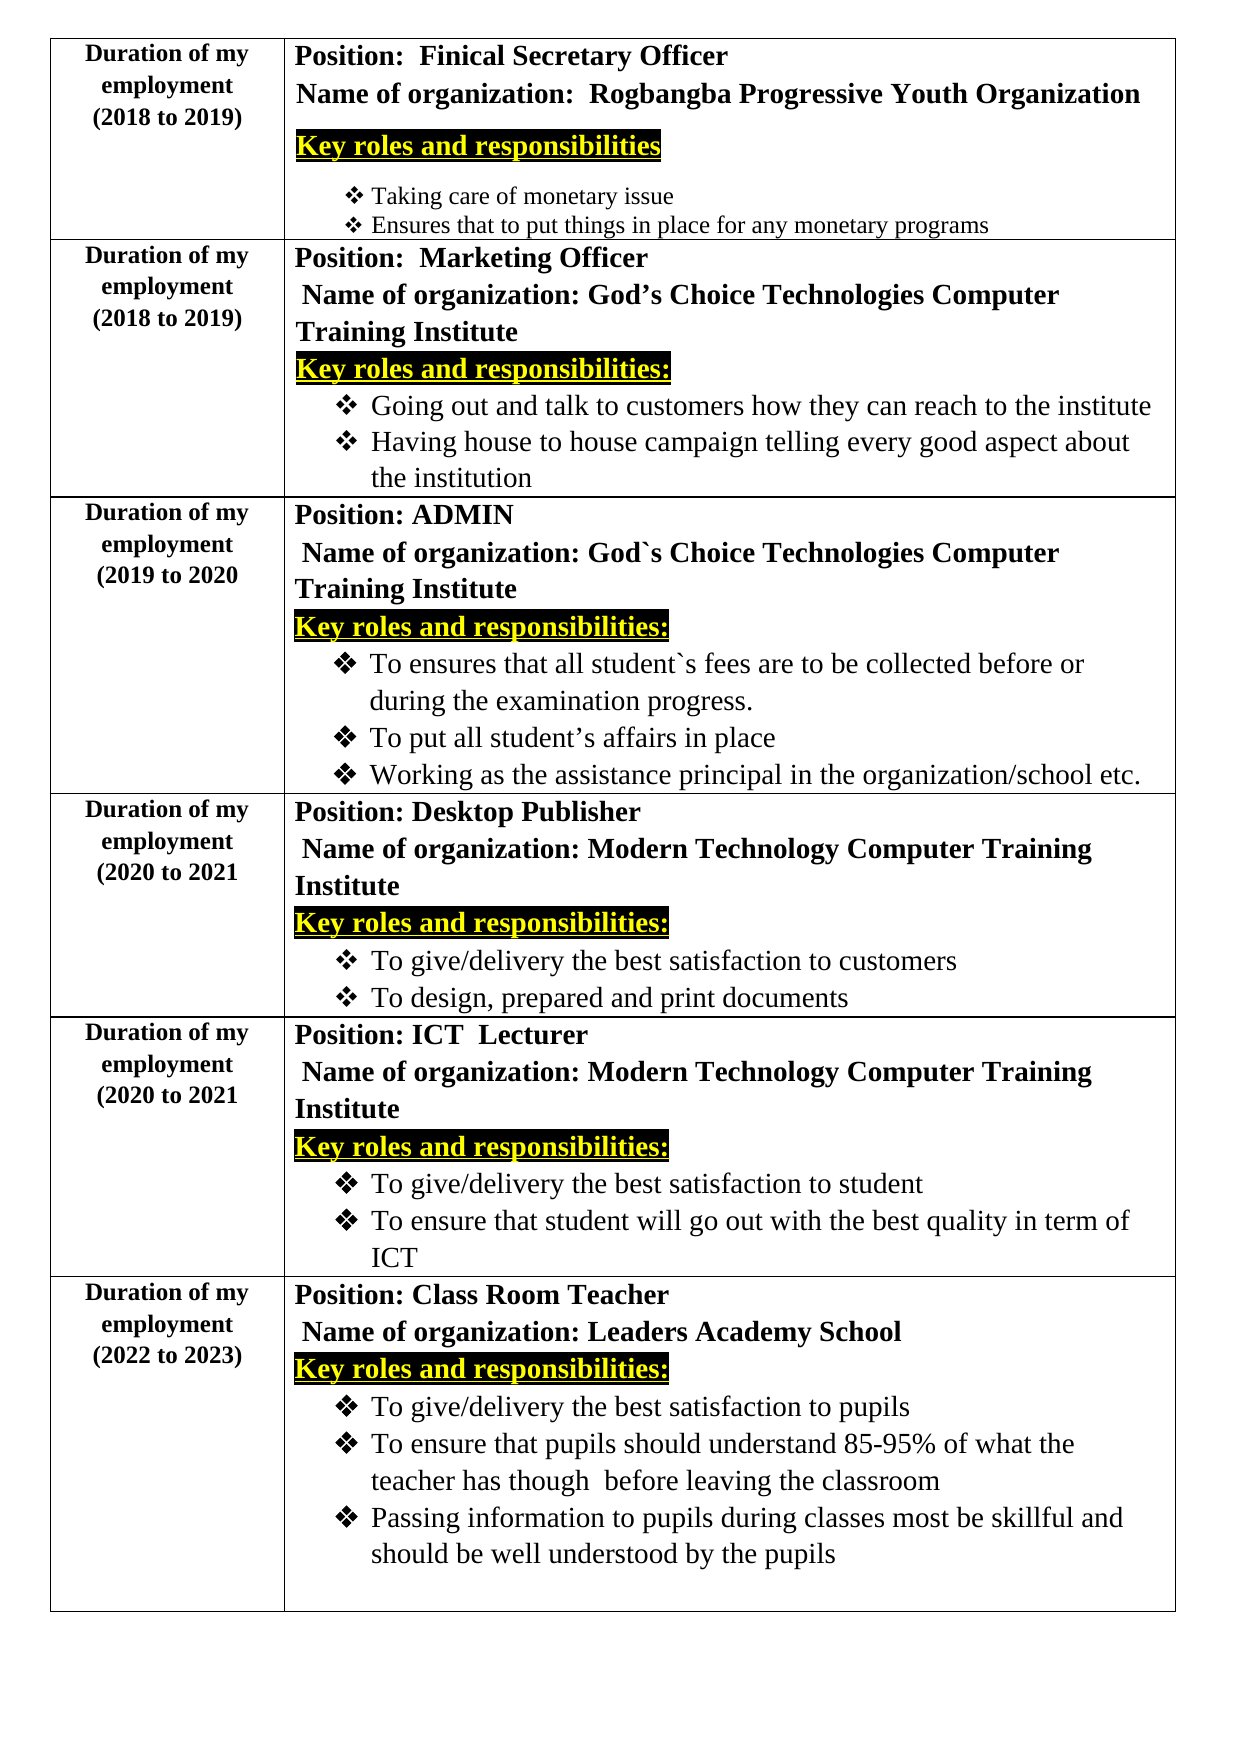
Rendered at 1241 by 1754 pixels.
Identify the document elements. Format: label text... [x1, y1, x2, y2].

table_cell Position: ICT Lecturer Name of organization: Modern Technology Computer Training Institute Key roles and responsibilities: To give/delivery the best satisfaction to student To ensure that student will go out with the best quality in term of ICT [285, 1018, 1175, 1276]
table_cell Position: Finical Secretary Officer Name of organization: Rogbangba Progressive Youth Organization Key roles and responsibilities Taking care of monetary issue Ensures that to put things in place for any monetary programs [285, 39, 1175, 239]
table_cell Position: Class Room Teacher Name of organization: Leaders Academy School Key roles and responsibilities: To give/delivery the best satisfaction to pupils To ensure that pupils should understand 85-95% of what the teacher has though before leaving the classroom Passing information to pupils during classes most be skillful and should be well understood by the pupils [285, 1277, 1175, 1611]
table_cell Position: Marketing Officer Name of organization: God’s Choice Technologies Computer Training Institute Key roles and responsibilities: Going out and talk to customers how they can reach to the institute Having house to house campaign telling every good aspect about the institution [285, 240, 1175, 496]
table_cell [51, 39, 284, 239]
table_cell Duration of my employment (2018 to 2019) [51, 240, 284, 496]
table_cell Position: ADMIN Name of organization: God`s Choice Technologies Computer Training Institute Key roles and responsibilities: To ensures that all student`s fees are to be collected before or during the examination progress. To put all student’s affairs in place Working as the assistance principal in the organization/school etc. [285, 498, 1175, 793]
table_cell Duration of my employment (2020 to 2021 [51, 1018, 284, 1276]
table_cell Duration of my employment (2020 to 2021 [51, 794, 284, 1016]
table_cell Duration of my employment (2019 to 2020 [51, 498, 284, 793]
table_cell Duration of my employment (2022 to 2023) [51, 1277, 284, 1611]
table_cell Position: Desktop Publisher Name of organization: Modern Technology Computer Training Institute Key roles and responsibilities: To give/delivery the best satisfaction to customers To design, prepared and print documents [285, 794, 1175, 1016]
